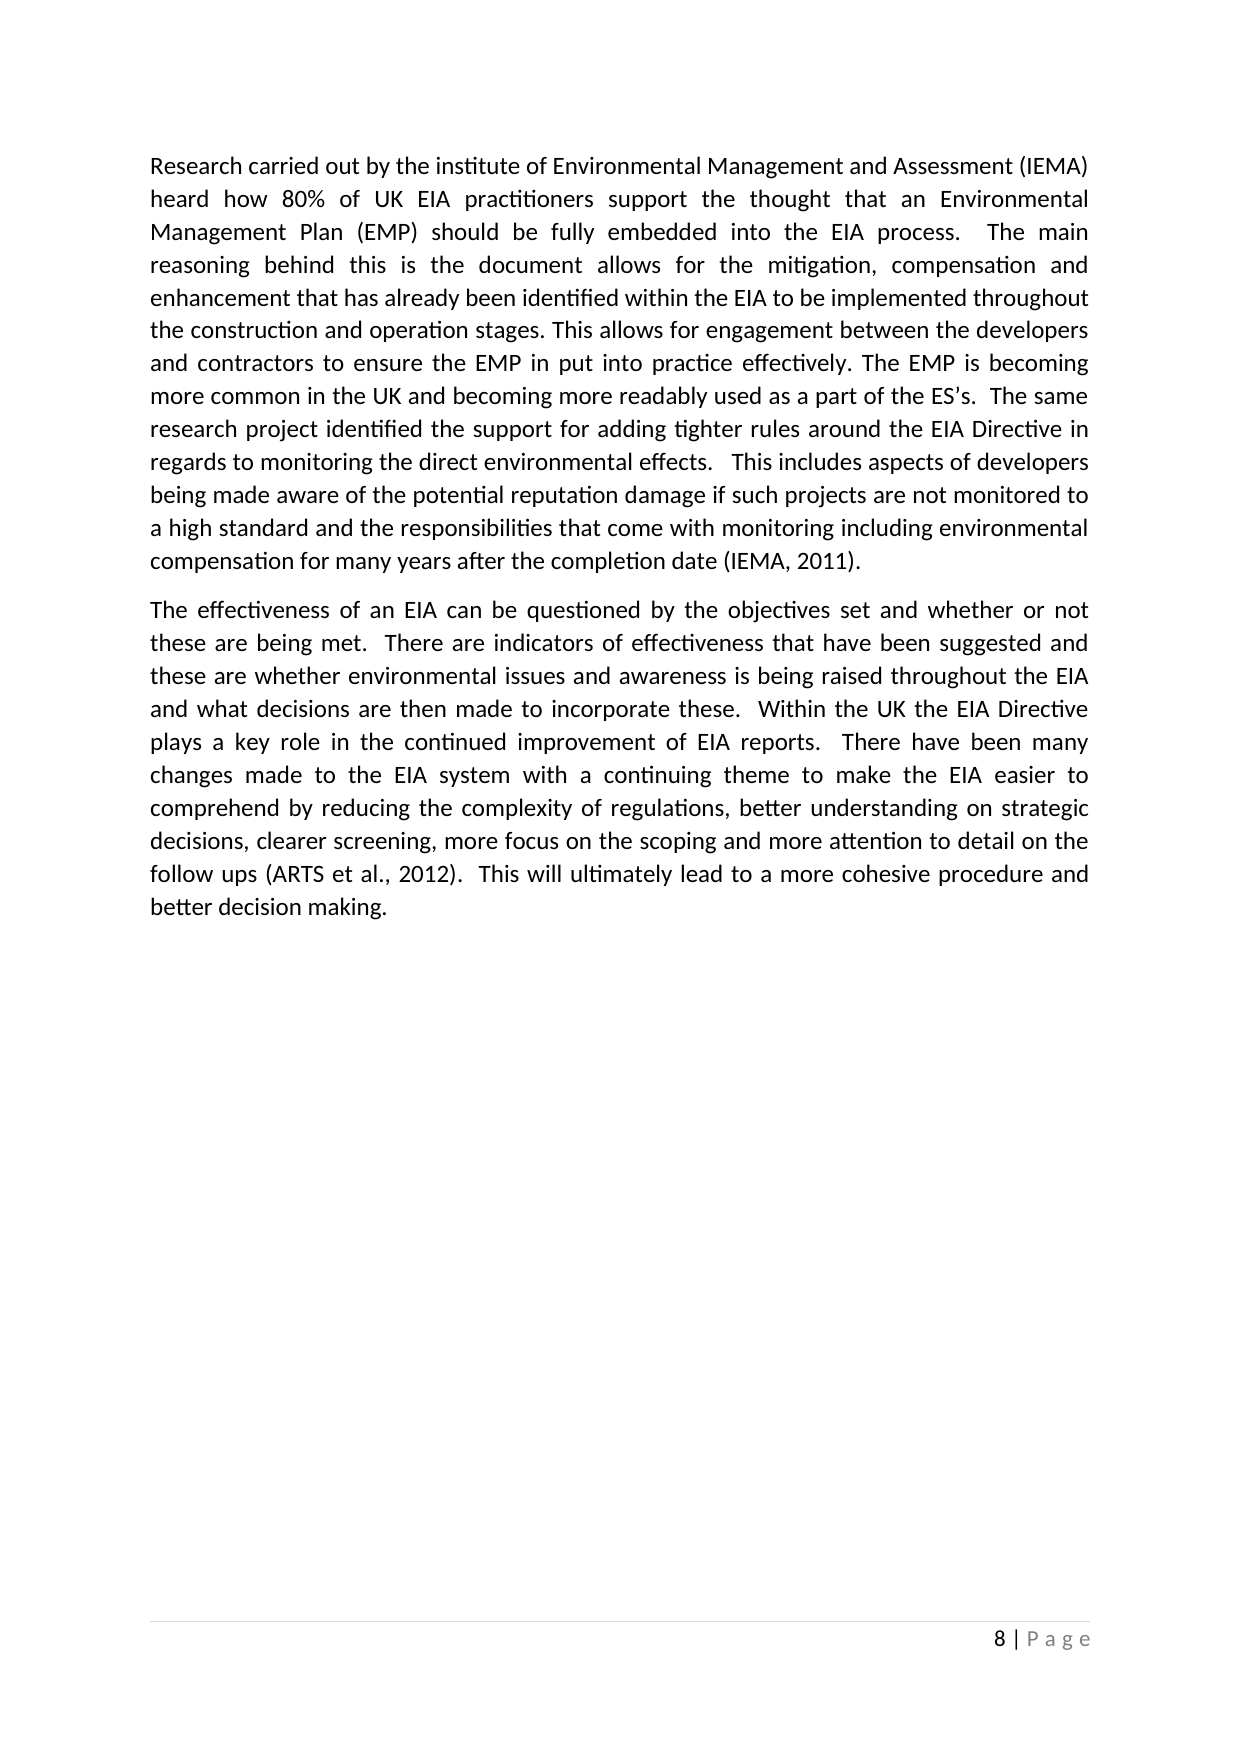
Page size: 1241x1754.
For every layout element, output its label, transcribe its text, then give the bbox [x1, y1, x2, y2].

text The effectiveness of an EIA can be questioned by the objectives set and whether or not these are being met. There are indicators of effectiveness that have been suggested and these are whether environmental issues and awareness is being raised throughout the EIA and what decisions are then made to incorporate these. Within the UK the EIA Directive plays a key role in the continued improvement of EIA reports. There have been many changes made to the EIA system with a continuing theme to make the EIA easier to comprehend by reducing the complexity of regulations, better understanding on strategic decisions, clearer screening, more focus on the scoping and more attention to detail on the follow ups (ARTS et al., 2012). This will ultimately lead to a more cohesive procedure and better decision making. [150, 594, 1090, 921]
text Research carried out by the institute of Environmental Management and Assessment (IEMA) heard how 80% of UK EIA practitioners support the thought that an Environmental Management Plan (EMP) should be fully embedded into the EIA process. The main reasoning behind this is the document allows for the mitigation, compensation and enhancement that has already been identified within the EIA to be implemented throughout the construction and operation stages. This allows for engagement between the developers and contractors to ensure the EMP in put into practice effectively. The EMP is becoming more common in the UK and becoming more readably used as a part of the ES’s. The same research project identified the support for adding tighter rules around the EIA Directive in regards to monitoring the direct environmental effects. This includes aspects of developers being made aware of the potential reputation damage if such projects are not monitored to a high standard and the responsibilities that come with monitoring including environmental compensation for many years after the completion date (IEMA, 2011). [150, 150, 1090, 576]
